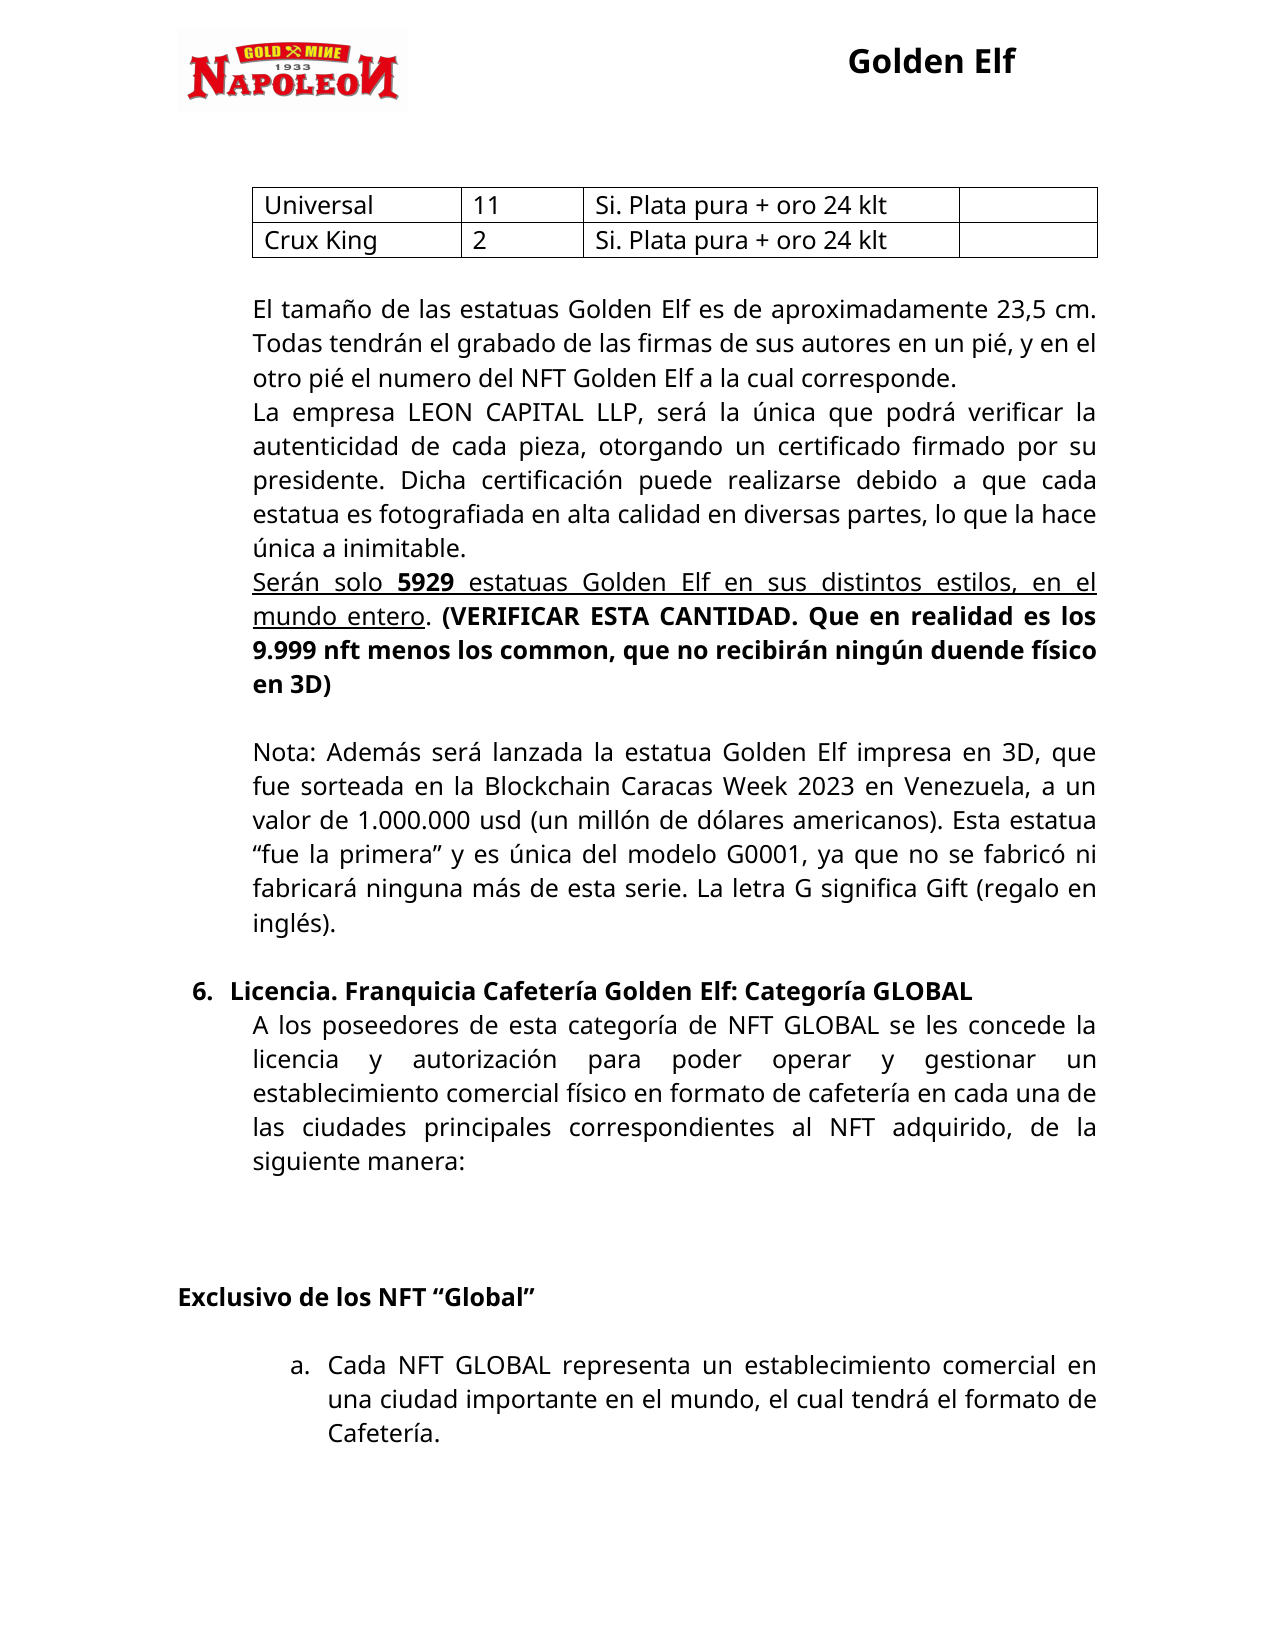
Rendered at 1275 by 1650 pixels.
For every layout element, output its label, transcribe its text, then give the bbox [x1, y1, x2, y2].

text El tamaño de las estatuas Golden Elf es de aproximadamente 23,5 cm. Todas tendrán el grabado de las firmas de sus autores en un pié, y en el otro pié el numero del NFT Golden Elf a la cual corresponde. [252, 292, 1098, 394]
text A los poseedores de esta categoría de NFT GLOBAL se les concede la licencia y autorización para poder operar y gestionar un establecimiento comercial físico en formato de cafetería en cada una de las ciudades principales correspondientes al NFT adquirido, de la siguiente manera: [252, 1007, 1098, 1178]
table_cell Universal [253, 188, 461, 222]
table_cell Crux King [253, 223, 461, 257]
list Licencia. Franquicia Cafetería Golden Elf: Categoría GLOBAL [192, 973, 1098, 1007]
table_cell 2 [462, 223, 583, 257]
picture [177, 29, 409, 113]
table_cell Si. Plata pura + oro 24 klt [584, 188, 959, 222]
list Cada NFT GLOBAL representa un establecimiento comercial en una ciudad importante en el mundo, el cual tendrá el formato de Cafetería. [290, 1348, 1098, 1450]
table_cell [960, 188, 1097, 222]
text Exclusivo de los NFT “Global” [177, 1280, 1098, 1314]
table_cell 11 [462, 188, 583, 222]
table_cell Si. Plata pura + oro 24 klt [584, 223, 959, 257]
text La empresa LEON CAPITAL LLP, será la única que podrá verificar la autenticidad de cada pieza, otorgando un certificado firmado por su presidente. Dicha certificación puede realizarse debido a que cada estatua es fotografiada en alta calidad en diversas partes, lo que la hace única a inimitable. [252, 394, 1098, 564]
text Serán solo 5929 estatuas Golden Elf en sus distintos estilos, en el mundo entero. (VERIFICAR ESTA CANTIDAD. Que en realidad es los 9.999 nft menos los common, que no recibirán ningún duende físico en 3D) [252, 564, 1098, 701]
text Nota: Además será lanzada la estatua Golden Elf impresa en 3D, que fue sorteada en la Blockchain Caracas Week 2023 en Venezuela, a un valor de 1.000.000 usd (un millón de dólares americanos). Esta estatua “fue la primera” y es única del modelo G0001, ya que no se fabricó ni fabricará ninguna más de esta serie. La letra G significa Gift (regalo en inglés). [252, 735, 1098, 939]
table_cell [960, 223, 1097, 257]
